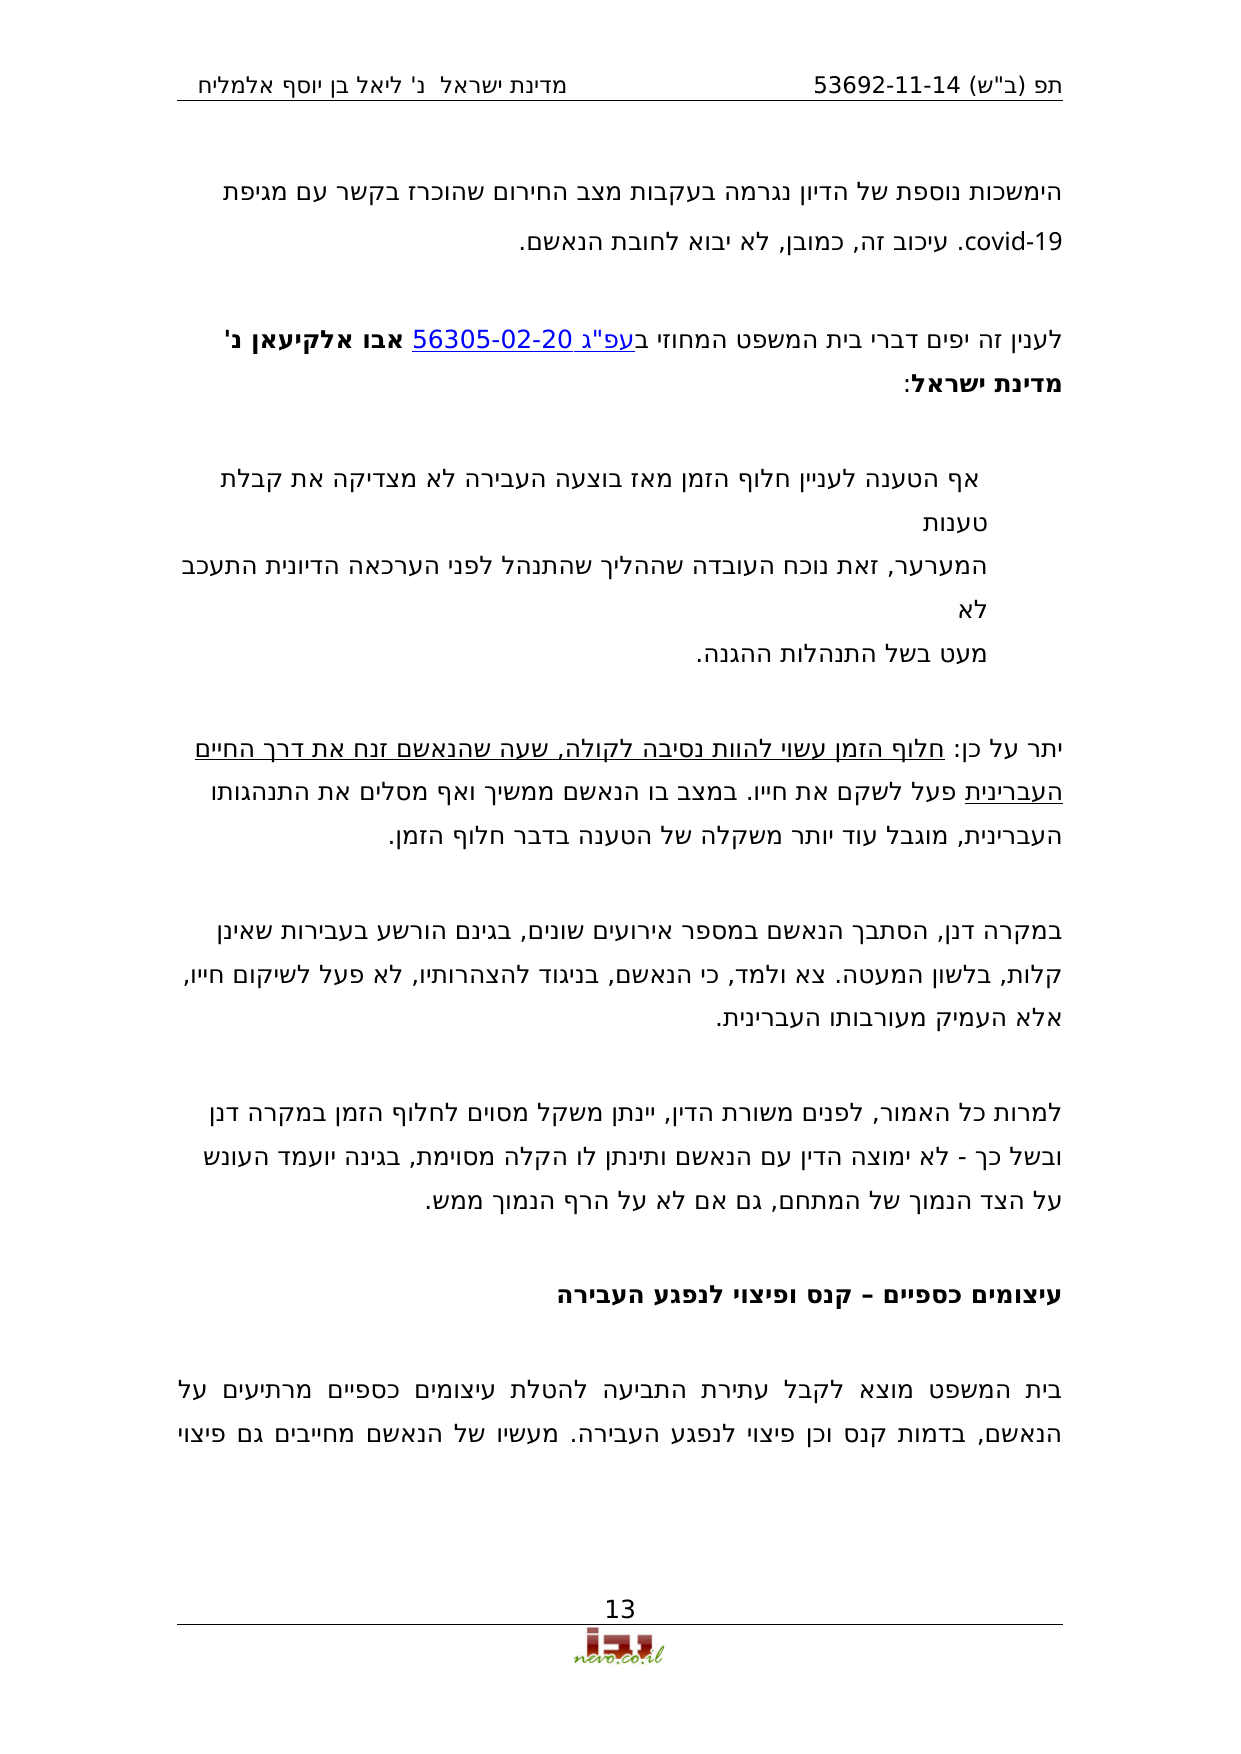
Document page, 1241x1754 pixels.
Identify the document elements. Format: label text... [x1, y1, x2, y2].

text המערער, זאת נוכח העובדה שההליך שהתנהל לפני הערכאה הדיונית התעכב לא [177, 551, 988, 624]
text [177, 1375, 1063, 1448]
text יתר על כן: חלוף הזמן עשוי להוות נסיבה לקולה, שעה שהנאשם זנח את דרך החיים העברינית פעל לשקם את חייו. במצב בו הנאשם ממשיך ואף מסלים את התנהגותו העברינית, מוגבל עוד יותר משקלה של הטענה בדבר חלוף הזמן. [177, 734, 1063, 850]
text לענין זה יפים דברי בית המשפט המחוזי בעפ"ג 56305-02-20 אבו אלקיעאן נ' מדינת ישראל: [177, 325, 1063, 398]
text אף הטענה לעניין חלוף הזמן מאז בוצעה העבירה לא מצדיקה את קבלת טענות [177, 464, 988, 537]
text במקרה דנן, הסתבך הנאשם במספר אירועים שונים, בגינם הורשע בעבירות שאינן קלות, בלשון המעטה. צא ולמד, כי הנאשם, בניגוד להצהרותיו, לא פעל לשיקום חייו, אלא העמיק מעורבותו העברינית. [177, 916, 1063, 1033]
text עיצומים כספיים – קנס ופיצוי לנפגע העבירה [177, 1281, 1063, 1310]
text מעט בשל התנהלות ההגנה. [177, 639, 988, 668]
text הימשכות נוספת של הדיון נגרמה בעקבות מצב החירום שהוכרז בקשר עם מגיפת covid-19. עיכוב זה, כמובן, לא יבוא לחובת הנאשם. [177, 177, 1063, 257]
picture [574, 1627, 666, 1665]
text למרות כל האמור, לפנים משורת הדין, יינתן משקל מסוים לחלוף הזמן במקרה דנן ובשל כך - לא ימוצה הדין עם הנאשם ותינתן לו הקלה מסוימת, בגינה יועמד העונש על הצד הנמוך של המתחם, גם אם לא על הרף הנמוך ממש. [177, 1098, 1063, 1215]
